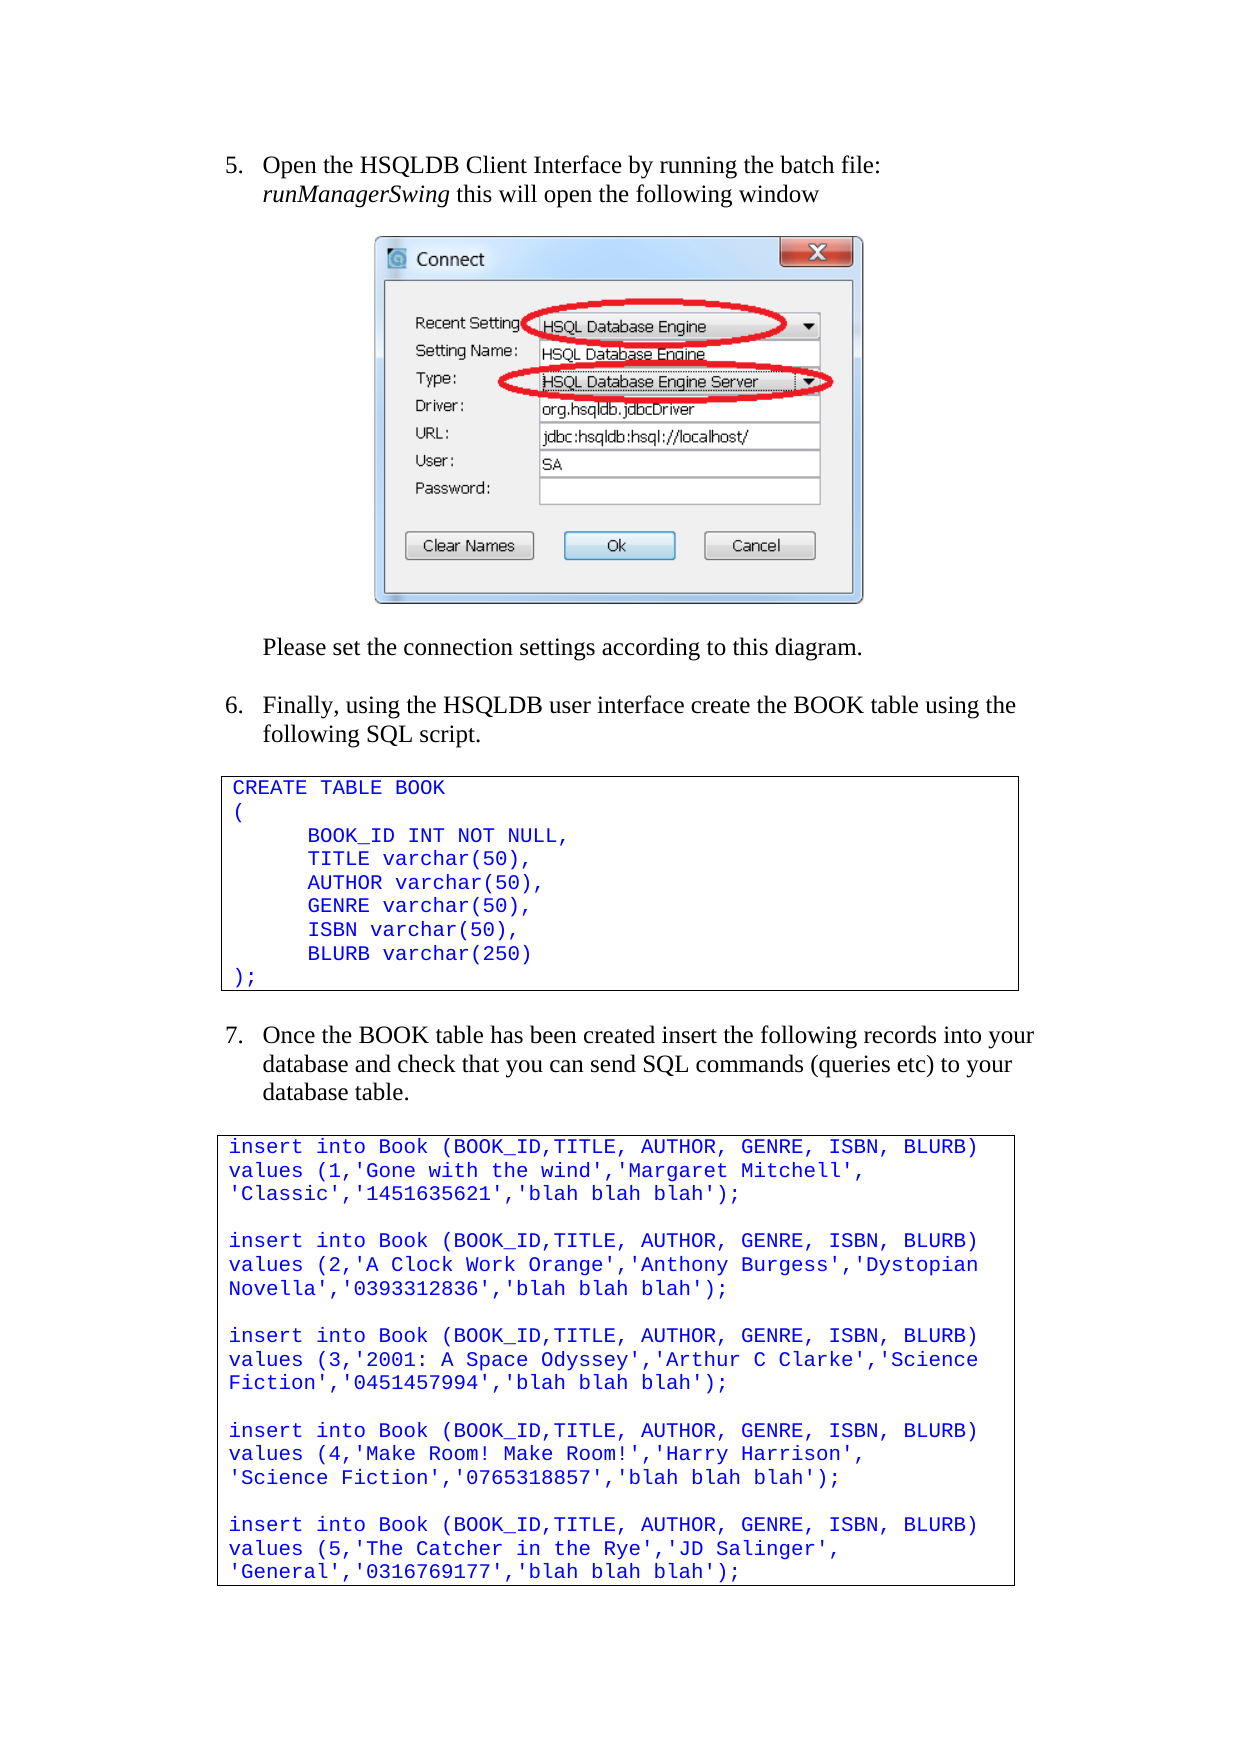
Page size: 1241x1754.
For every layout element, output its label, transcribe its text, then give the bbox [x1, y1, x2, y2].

table_header insert into Book (BOOK_ID,TITLE, AUTHOR, GENRE, ISBN, BLURB) values (1,'Gone with the wind','Margaret Mitchell', 'Classic','1451635621','blah blah blah'); insert into Book (BOOK_ID,TITLE, AUTHOR, GENRE, ISBN, BLURB) values (2,'A Clock Work Orange','Anthony Burgess','Dystopian Novella','0393312836','blah blah blah'); insert into Book (BOOK_ID,TITLE, AUTHOR, GENRE, ISBN, BLURB) values (3,'2001: A Space Odyssey','Arthur C Clarke','Science Fiction','0451457994','blah blah blah'); insert into Book (BOOK_ID,TITLE, AUTHOR, GENRE, ISBN, BLURB) values (4,'Make Room! Make Room!','Harry Harrison', 'Science Fiction','0765318857','blah blah blah'); insert into Book (BOOK_ID,TITLE, AUTHOR, GENRE, ISBN, BLURB) values (5,'The Catcher in the Rye','JD Salinger', 'General','0316769177','blah blah blah'); [218, 1136, 1014, 1585]
list Finally, using the HSQLDB user interface create the BOOK table using the following SQL script. [225, 690, 1053, 747]
list Open the HSQLDB Client Interface by running the batch file: runManagerSwing this will open the following window [225, 150, 1053, 207]
table_header CREATE TABLE BOOK ( BOOK_ID INT NOT NULL, TITLE varchar(50), AUTHOR varchar(50), GENRE varchar(50), ISBN varchar(50), BLURB varchar(250) ); [222, 777, 1018, 990]
list Once the BOOK table has been created insert the following records into your database and check that you can send SQL commands (queries etc) to your database table. [225, 1020, 1053, 1106]
list Please set the connection settings according to this diagram. [262, 632, 1053, 661]
picture [374, 236, 866, 604]
